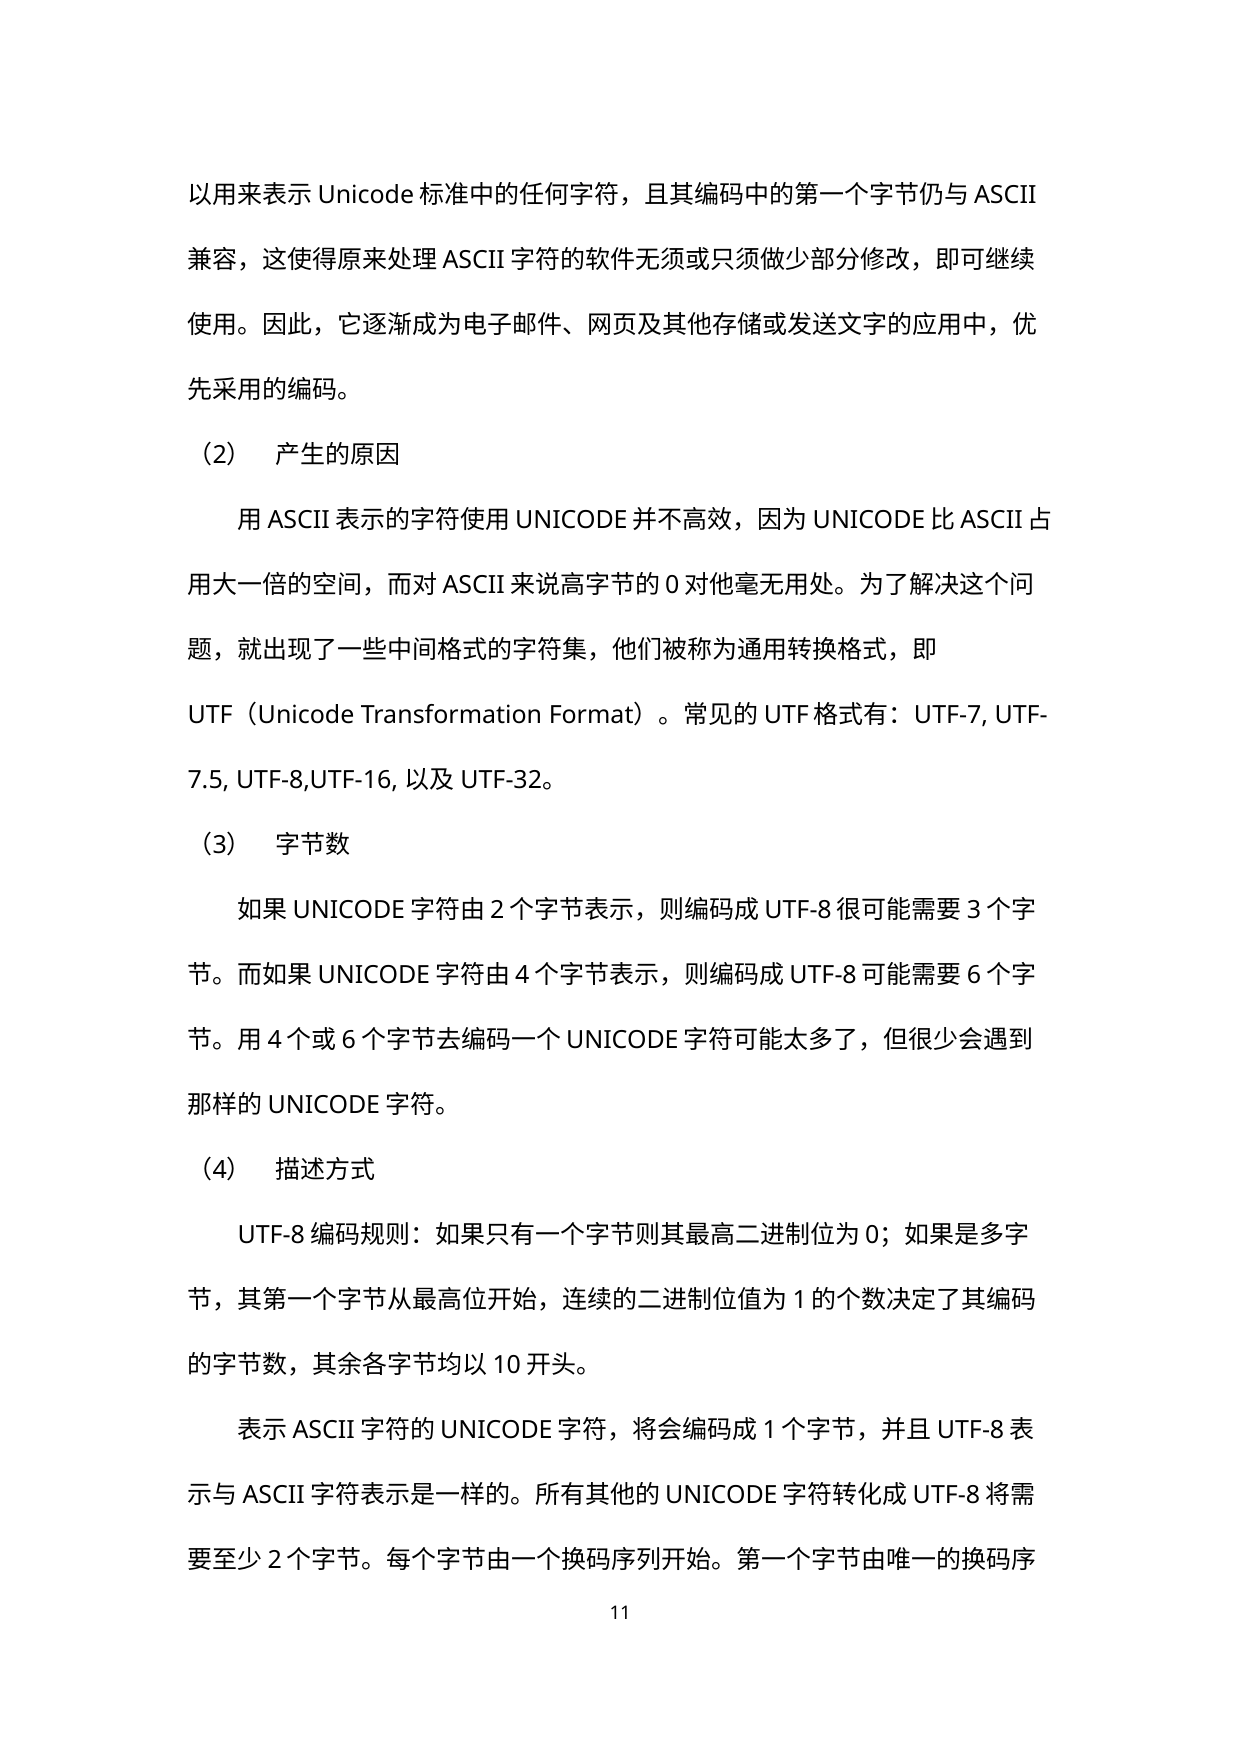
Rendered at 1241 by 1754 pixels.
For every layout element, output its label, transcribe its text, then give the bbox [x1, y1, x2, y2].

list 描述方式 [187, 1135, 1053, 1200]
list 字节数 [187, 810, 1053, 875]
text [187, 1395, 1053, 1590]
text 如果UNICODE字符由2个字节表示，则编码成UTF-8很可能需要3个字节。而如果UNICODE字符由4个字节表示，则编码成UTF-8可能需要6个字节。用4个或6个字节去编码一个UNICODE字符可能太多了，但很少会遇到那样的UNICODE字符。 [187, 875, 1053, 1135]
text 用ASCII表示的字符使用UNICODE并不高效，因为UNICODE比ASCII占用大一倍的空间，而对ASCII来说高字节的0对他毫无用处。为了解决这个问题，就出现了一些中间格式的字符集，他们被称为通用转换格式，即UTF（Unicode Transformation Format）。常见的UTF格式有：UTF-7, UTF-7.5, UTF-8,UTF-16, 以及 UTF-32。 [187, 485, 1053, 810]
text UTF-8编码规则：如果只有一个字节则其最高二进制位为0；如果是多字节，其第一个字节从最高位开始，连续的二进制位值为1的个数决定了其编码的字节数，其余各字节均以10开头。 [187, 1200, 1053, 1395]
list 产生的原因 [187, 420, 1053, 485]
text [187, 160, 1053, 420]
